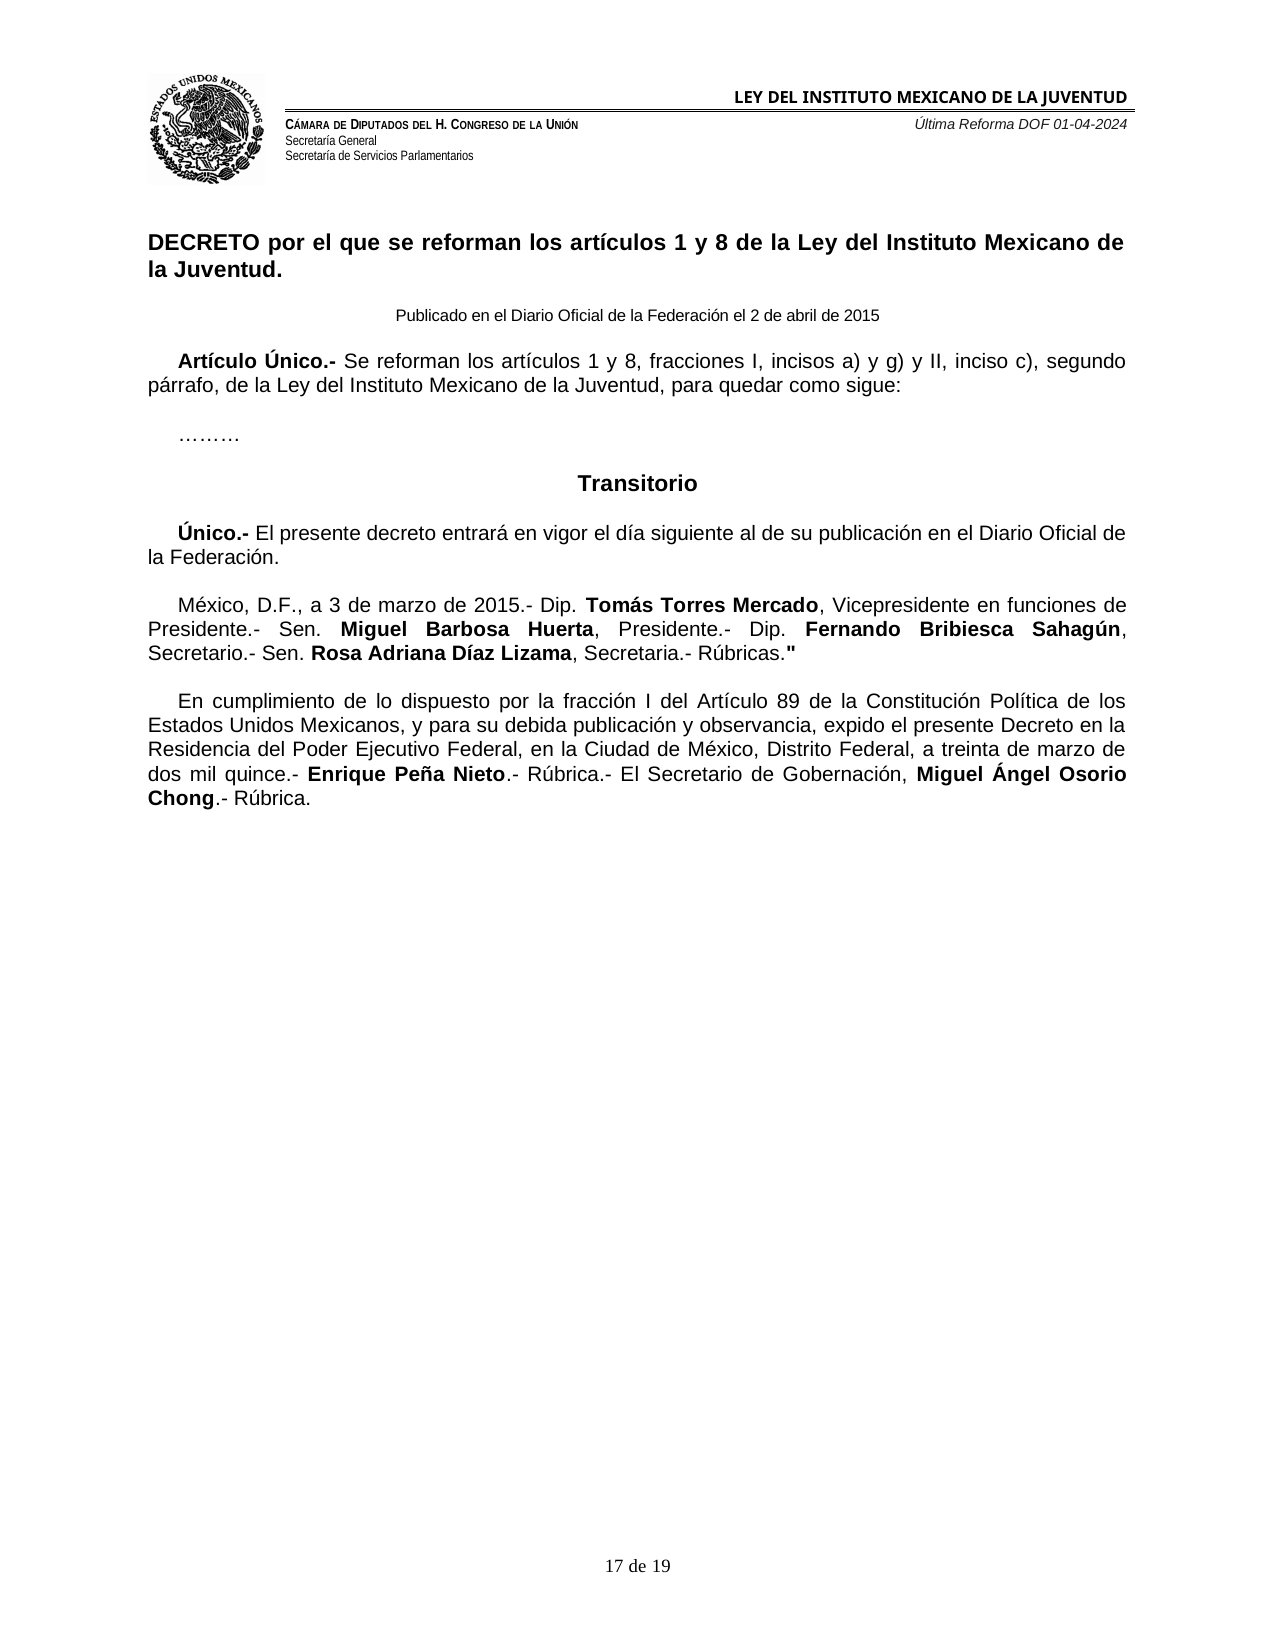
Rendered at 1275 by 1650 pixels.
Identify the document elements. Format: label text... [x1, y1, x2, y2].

text ……… [148, 422, 1127, 446]
text Artículo Único.- Se reforman los artículos 1 y 8, fracciones I, incisos a) y g) y II, inciso c), segundo párrafo, de la Ley del Instituto Mexicano de la Juventud, para quedar como sigue: [148, 349, 1127, 397]
text Publicado en el Diario Oficial de la Federación el 2 de abril de 2015 [148, 306, 1127, 325]
text Único.- El presente decreto entrará en vigor el día siguiente al de su publicación en el Diario Oficial de la Federación. [148, 521, 1127, 569]
text DECRETO por el que se reforman los artículos 1 y 8 de la Ley del Instituto Mexicano de la Juventud. [148, 228, 1127, 282]
text México, D.F., a 3 de marzo de 2015.- Dip. Tomás Torres Mercado, Vicepresidente en funciones de Presidente.- Sen. Miguel Barbosa Huerta, Presidente.- Dip. Fernando Bribiesca Sahagún, Secretario.- Sen. Rosa Adriana Díaz Lizama, Secretaria.- Rúbricas." [148, 593, 1127, 665]
text Transitorio [148, 470, 1127, 497]
text En cumplimiento de lo dispuesto por la fracción I del Artículo 89 de la Constitución Política de los Estados Unidos Mexicanos, y para su debida publicación y observancia, expido el presente Decreto en la Residencia del Poder Ejecutivo Federal, en la Ciudad de México, Distrito Federal, a treinta de marzo de dos mil quince.- Enrique Peña Nieto.- Rúbrica.- El Secretario de Gobernación, Miguel Ángel Osorio Chong.- Rúbrica. [148, 689, 1127, 809]
